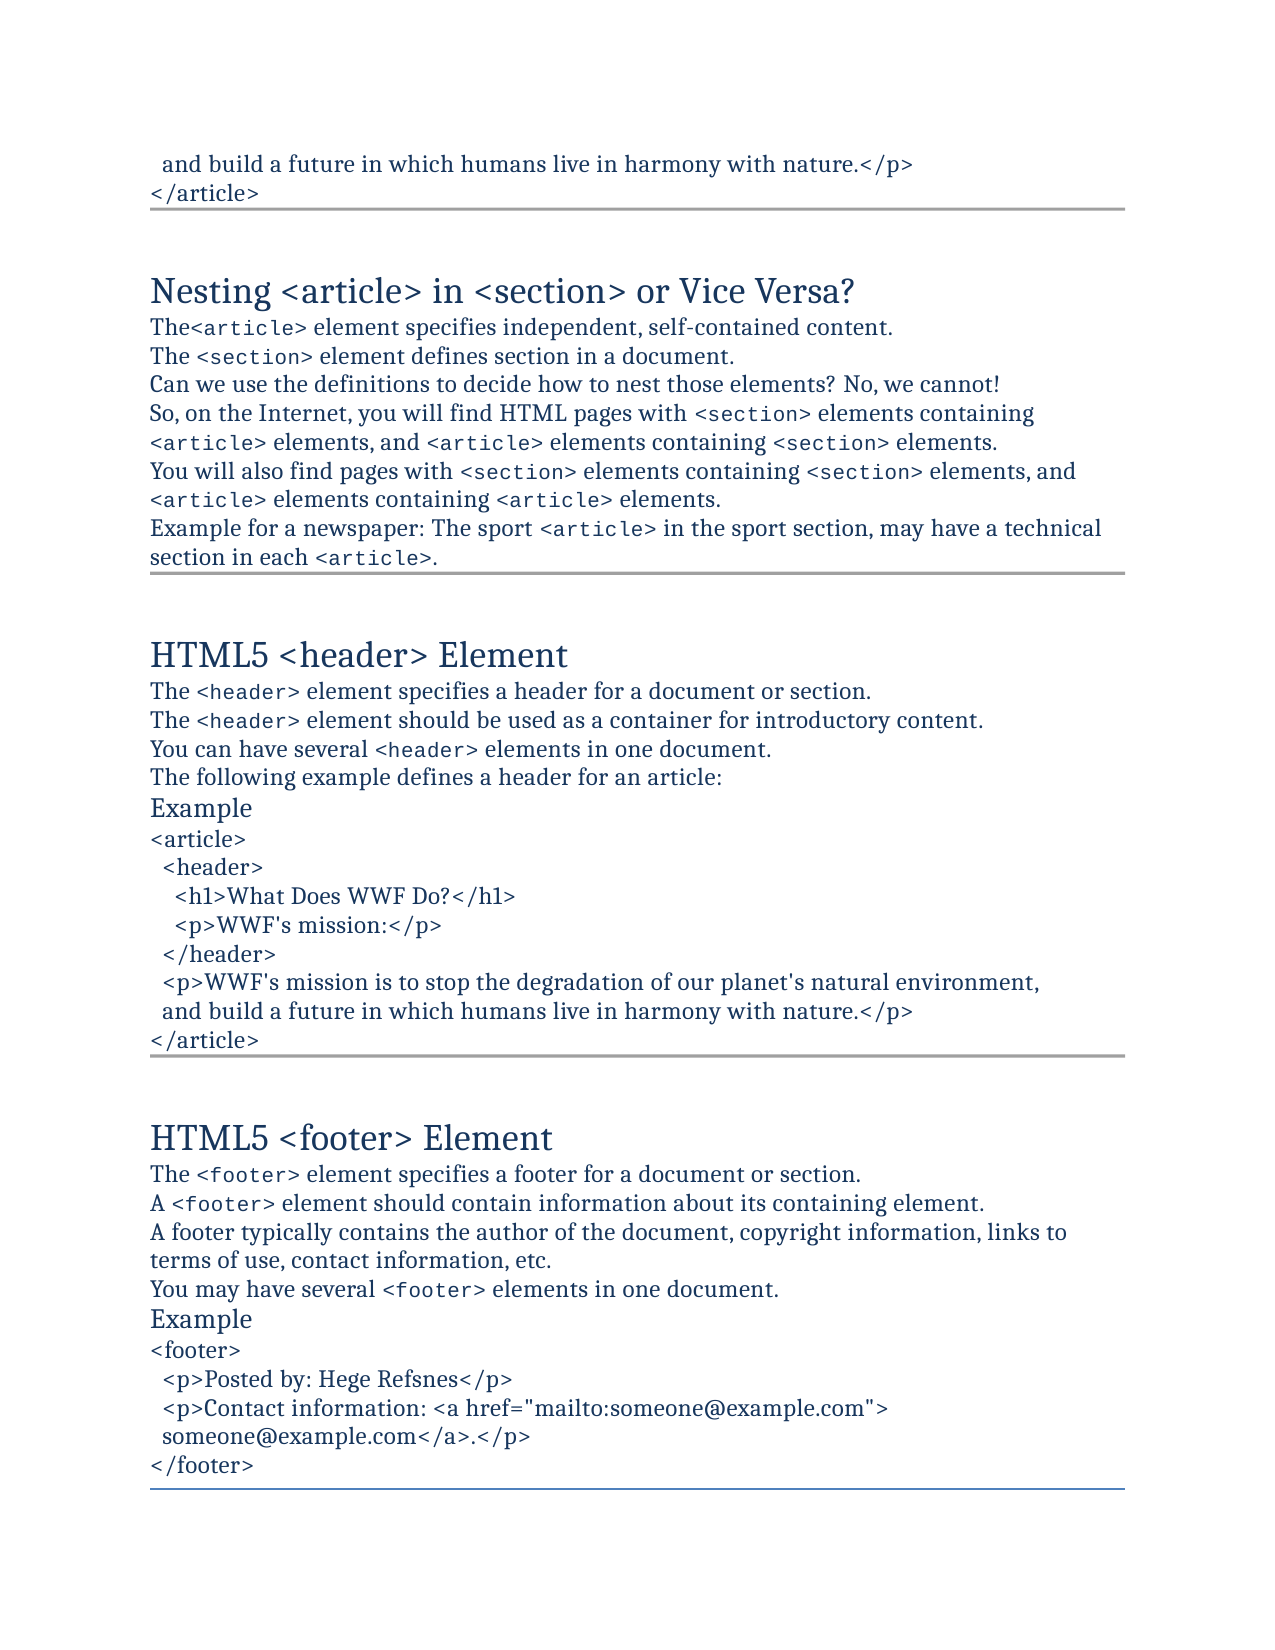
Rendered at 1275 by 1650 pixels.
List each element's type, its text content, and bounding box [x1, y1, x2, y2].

title The <footer> element specifies a footer for a document or section. [150, 1160, 1125, 1189]
title The <section> element defines section in a document. [150, 342, 1125, 370]
title Example [150, 1304, 1125, 1336]
title The<article> element specifies independent, self-contained content. [150, 313, 1125, 342]
title The <header> element should be used as a container for introductory content. [150, 706, 1125, 734]
title You can have several <header> elements in one document. [150, 734, 1125, 763]
title Example for a newspaper: The sport <article> in the sport section, may have a technical section in each <article>. [150, 514, 1125, 571]
title Nesting <article> in <section> or Vice Versa? [150, 270, 1125, 313]
title HTML5 <footer> Element [150, 1117, 1125, 1160]
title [150, 150, 1125, 207]
title The <header> element specifies a header for a document or section. [150, 677, 1125, 706]
title The following example defines a header for an article: [150, 763, 1125, 792]
title Can we use the definitions to decide how to nest those elements? No, we cannot! [150, 370, 1125, 399]
title HTML5 <header> Element [150, 634, 1125, 677]
title Example [150, 792, 1125, 824]
title <article> <header> <h1>What Does WWF Do?</h1> <p>WWF's mission:</p> </header> <p>WWF's mission is to stop the degradation of our planet's natural environment, and build a future in which humans live in harmony with nature.</p> </article> [150, 824, 1125, 1054]
title A <footer> element should contain information about its containing element. [150, 1189, 1125, 1217]
title You will also find pages with <section> elements containing <section> elements, and <article> elements containing <article> elements. [150, 457, 1125, 514]
title You may have several <footer> elements in one document. [150, 1275, 1125, 1304]
title <footer> <p>Posted by: Hege Refsnes</p> <p>Contact information: <a href="mailto:someone@example.com"> someone@example.com</a>.</p> </footer> [150, 1336, 1125, 1488]
title A footer typically contains the author of the document, copyright information, links to terms of use, contact information, etc. [150, 1217, 1125, 1275]
title So, on the Internet, you will find HTML pages with <section> elements containing <article> elements, and <article> elements containing <section> elements. [150, 399, 1125, 457]
